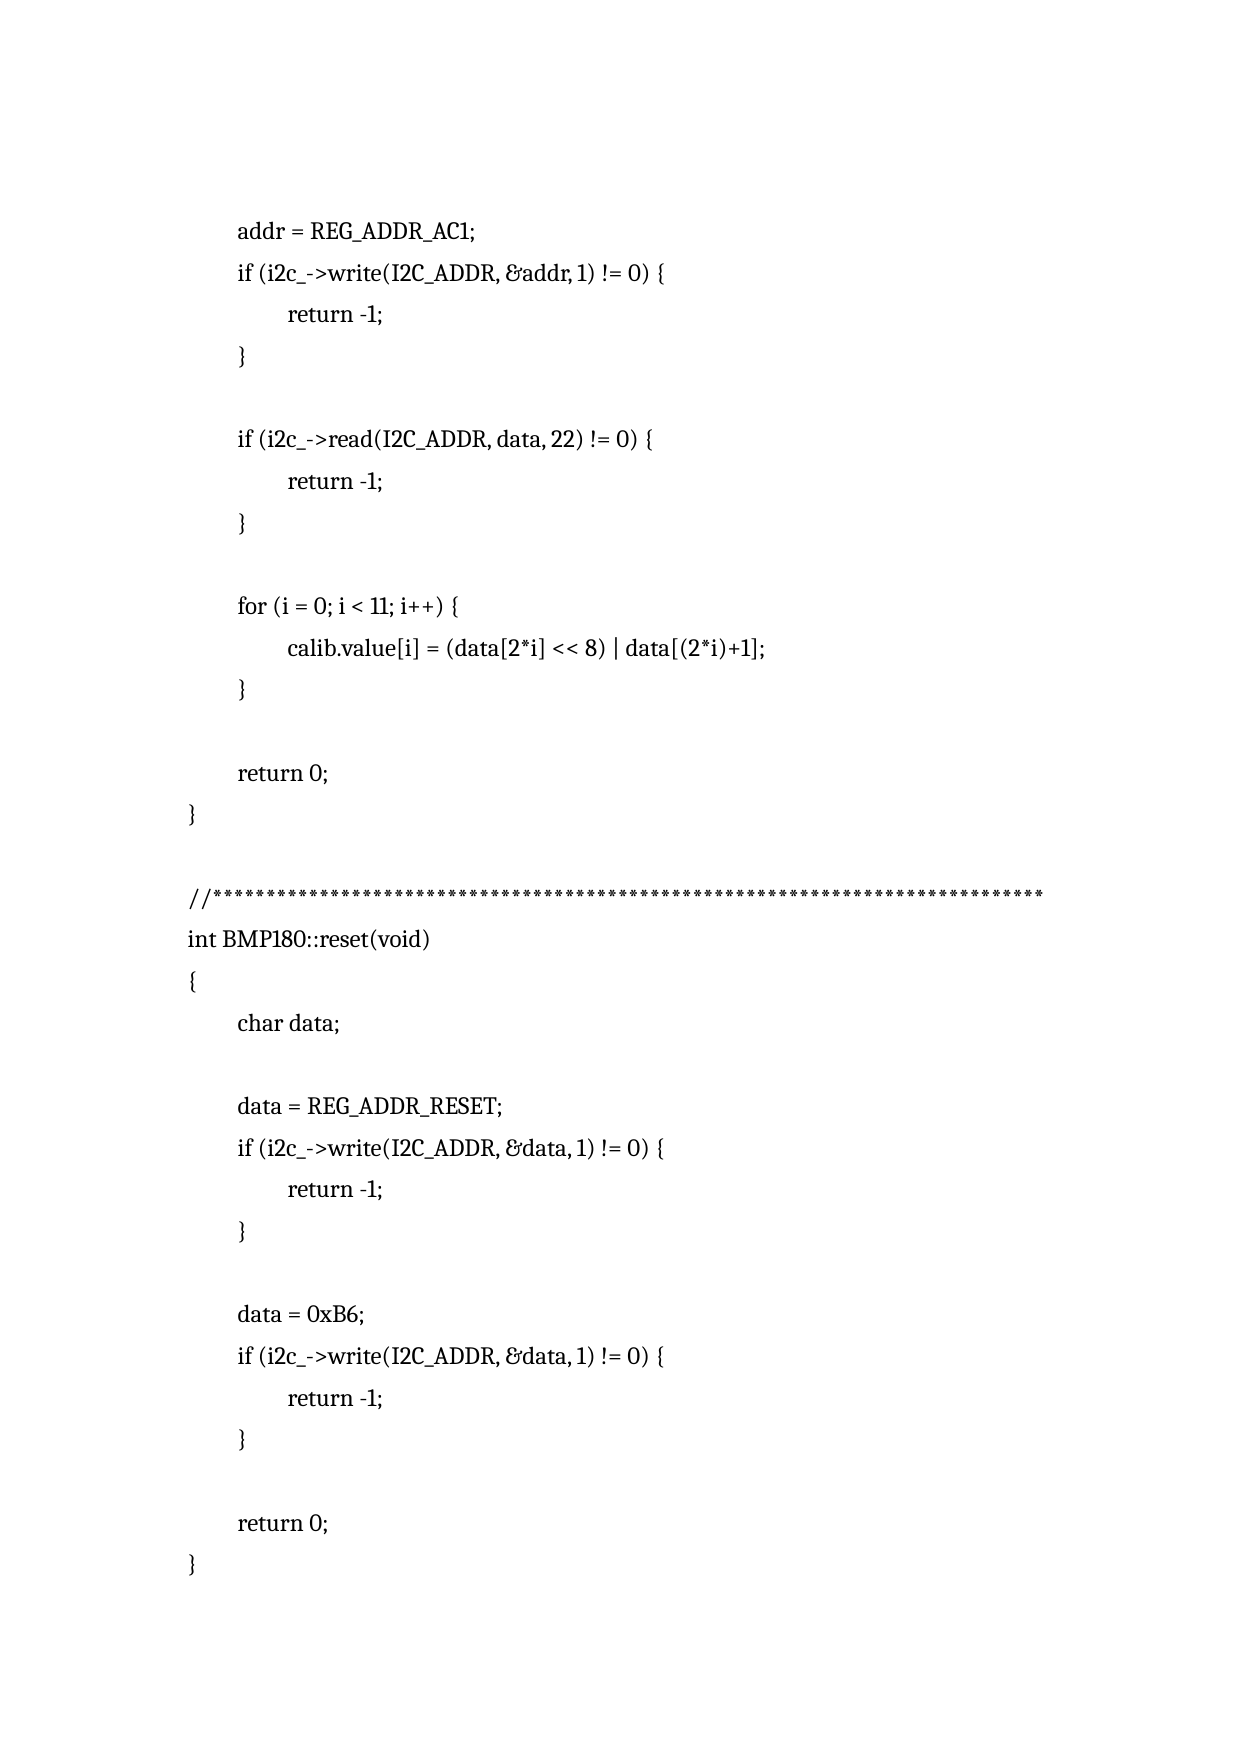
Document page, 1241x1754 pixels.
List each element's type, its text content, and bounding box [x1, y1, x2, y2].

text } [187, 669, 1053, 710]
text return -1; [187, 294, 1053, 335]
text } [187, 502, 1053, 544]
text //****************************************************************************** [187, 877, 1053, 919]
text return 0; [187, 752, 1053, 794]
text data = 0xB6; [187, 1294, 1053, 1335]
text } [187, 1419, 1053, 1460]
text } [187, 1210, 1053, 1252]
text { [187, 960, 1053, 1002]
text } [187, 794, 1053, 835]
text return -1; [187, 460, 1053, 502]
text calib.value[i] = (data[2*i] << 8) | data[(2*i)+1]; [187, 627, 1053, 669]
text if (i2c_->write(I2C_ADDR, &data, 1) != 0) { [187, 1335, 1053, 1377]
text for (i = 0; i < 11; i++) { [187, 585, 1053, 627]
text return -1; [187, 1377, 1053, 1419]
text if (i2c_->write(I2C_ADDR, &data, 1) != 0) { [187, 1127, 1053, 1169]
text } [187, 1544, 1053, 1585]
text data = REG_ADDR_RESET; [187, 1085, 1053, 1127]
text } [187, 335, 1053, 377]
text if (i2c_->read(I2C_ADDR, data, 22) != 0) { [187, 419, 1053, 460]
text int BMP180::reset(void) [187, 919, 1053, 960]
text char data; [187, 1002, 1053, 1044]
text addr = REG_ADDR_AC1; [187, 210, 1053, 252]
text return 0; [187, 1502, 1053, 1544]
text if (i2c_->write(I2C_ADDR, &addr, 1) != 0) { [187, 252, 1053, 294]
text return -1; [187, 1169, 1053, 1210]
